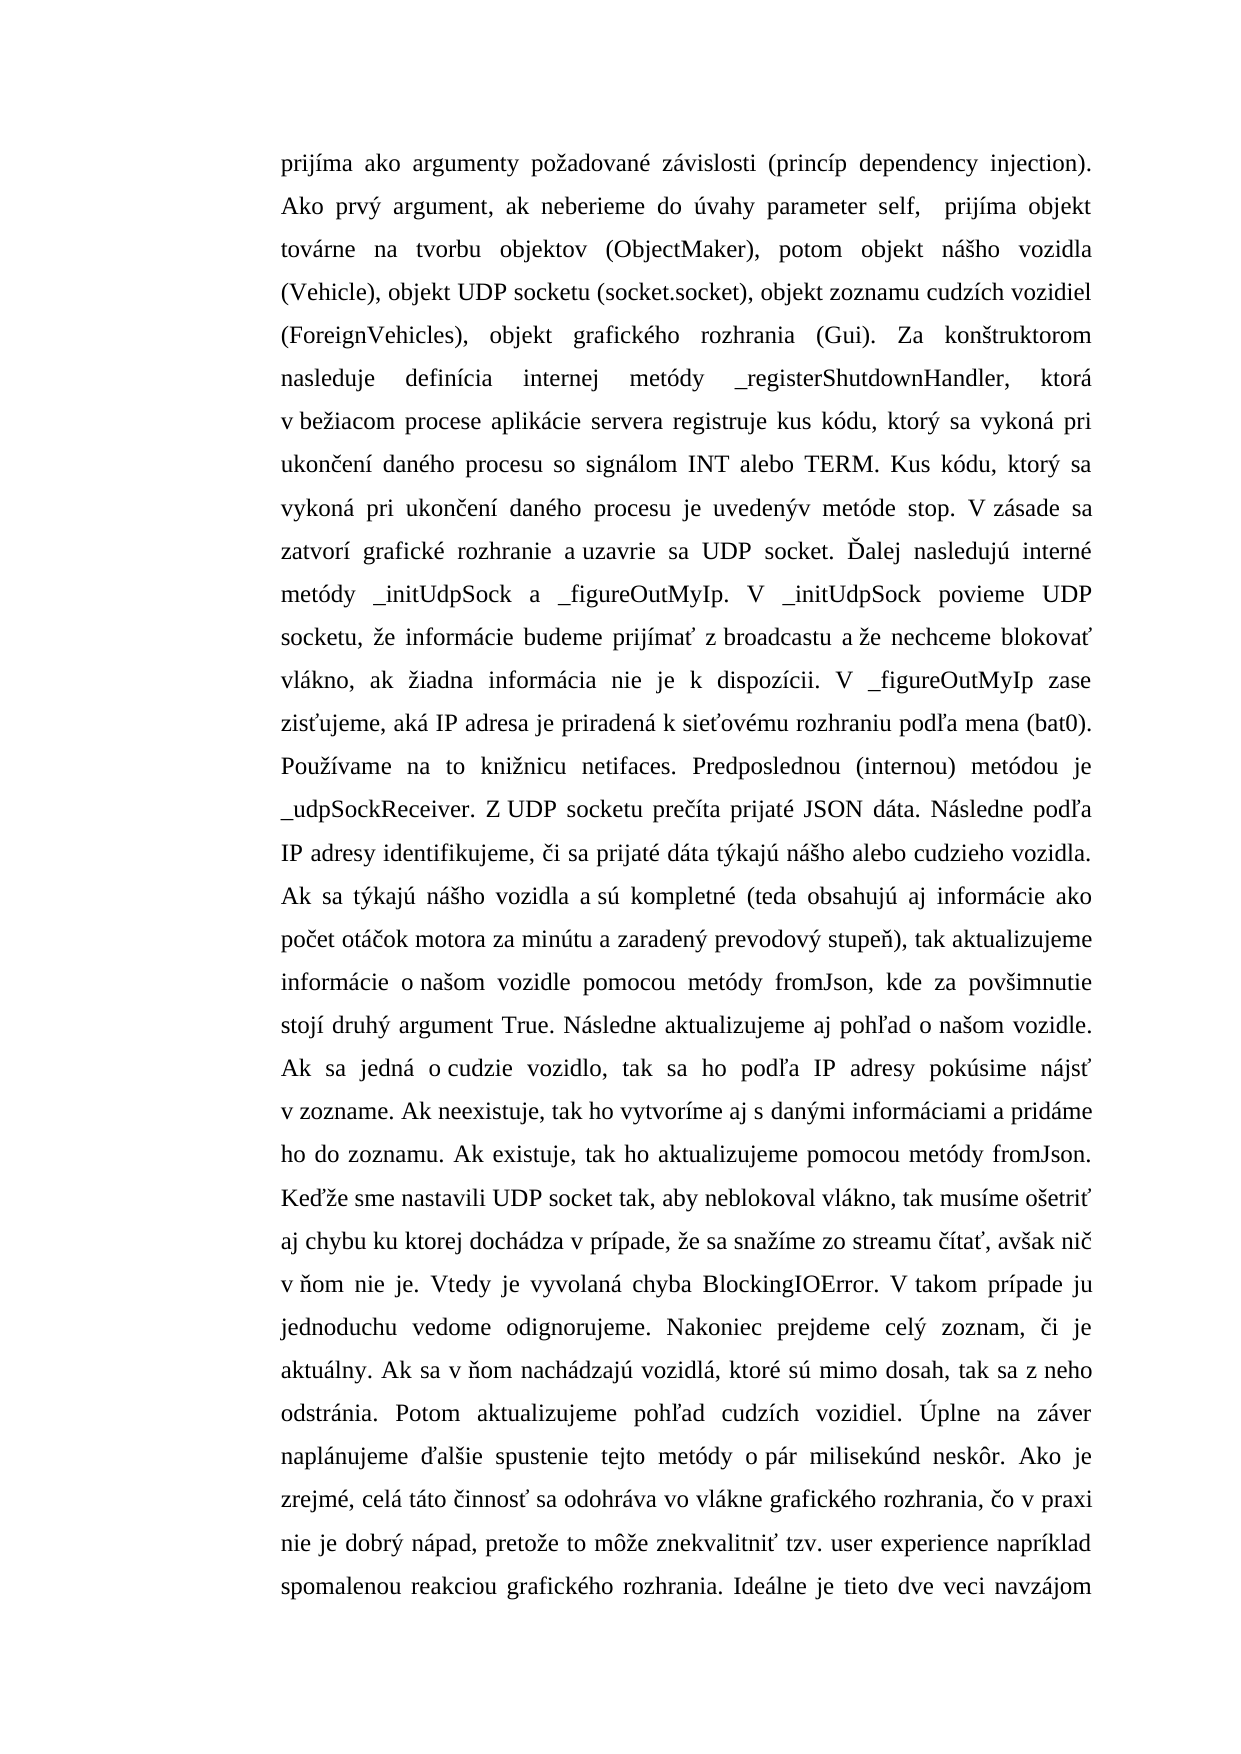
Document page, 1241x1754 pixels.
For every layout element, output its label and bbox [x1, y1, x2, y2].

text [281, 148, 1092, 1599]
